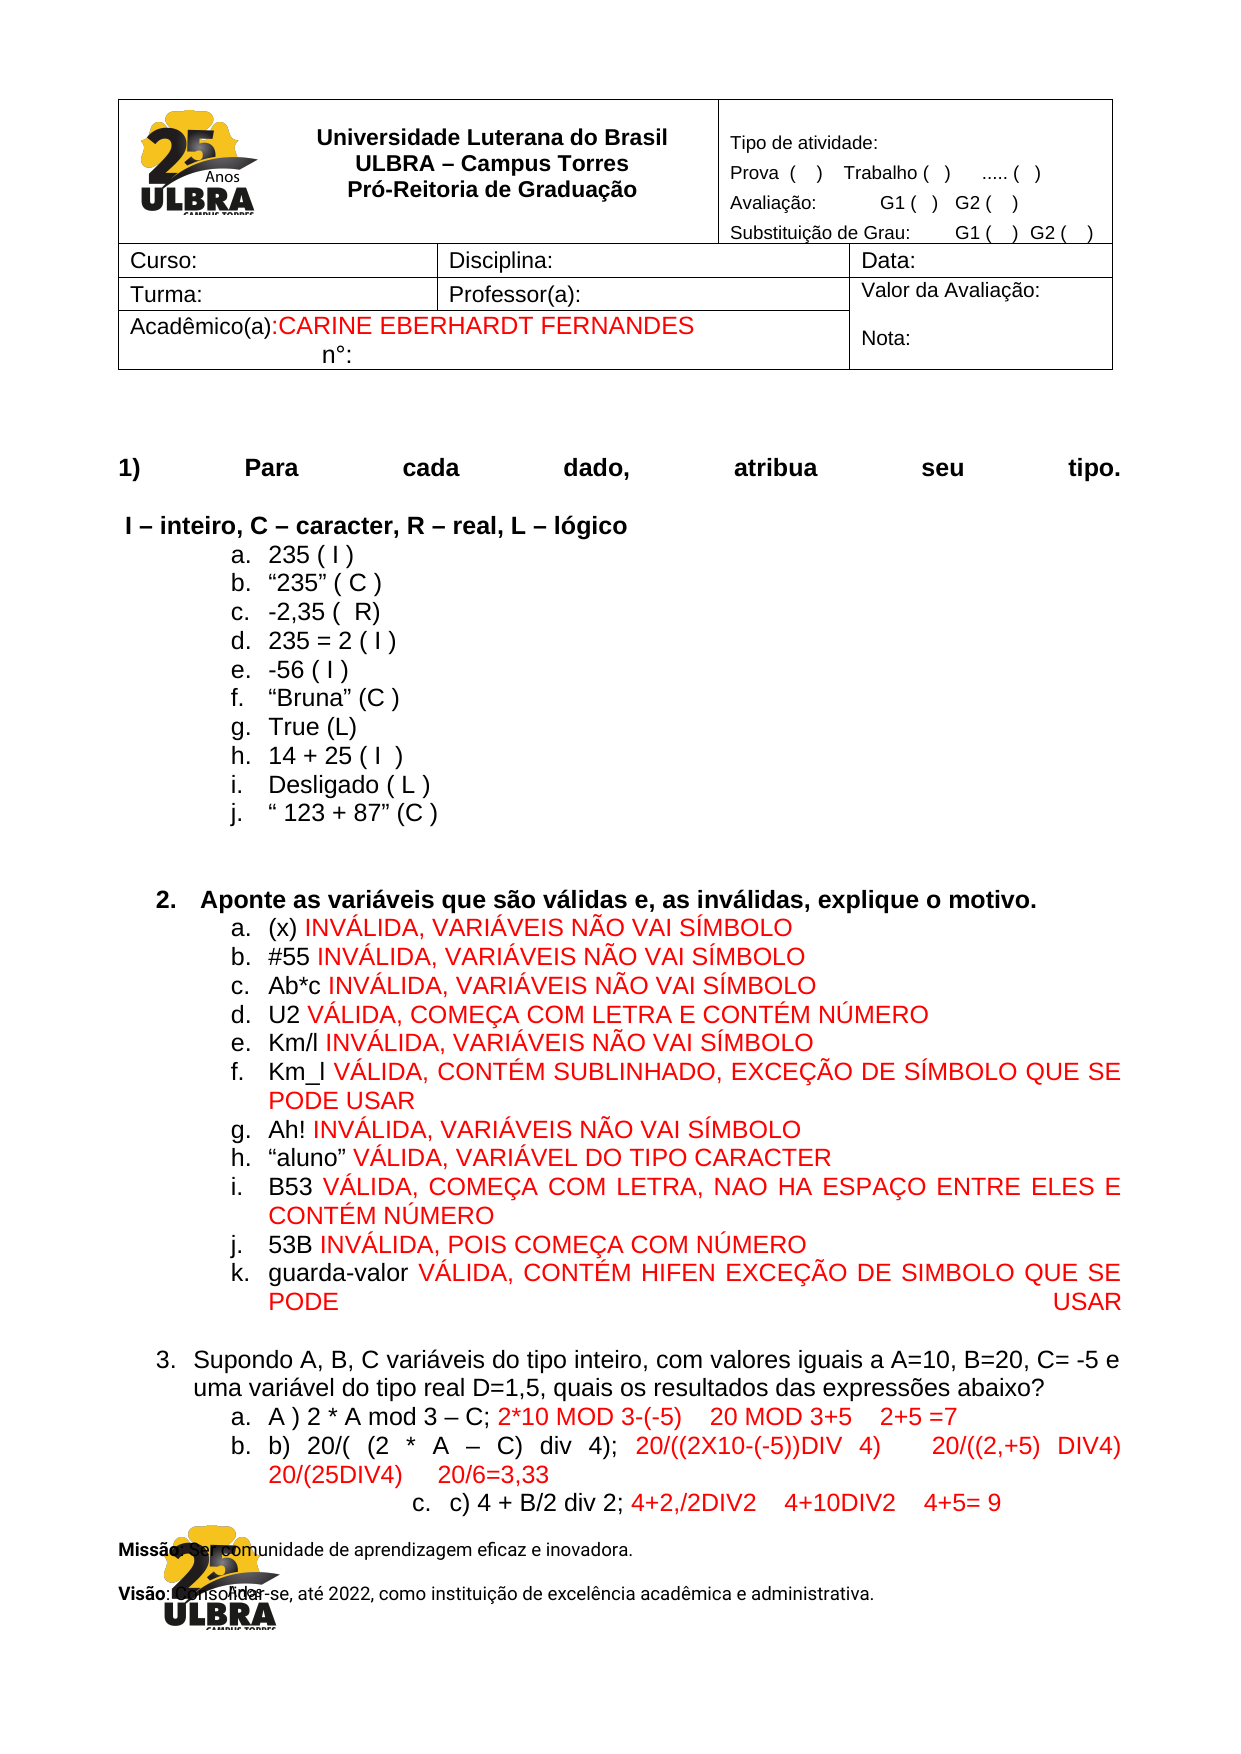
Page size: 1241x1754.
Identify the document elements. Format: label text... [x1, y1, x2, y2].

list True (L) [231, 712, 1122, 741]
list “235” ( C ) [231, 568, 1122, 597]
list -56 ( I ) [231, 654, 1122, 683]
table_cell Disciplina: [438, 244, 849, 277]
list U2 VÁLIDA, COMEÇA COM LETRA E CONTÉM NÚMERO [231, 999, 1122, 1028]
table_cell Valor da Avaliação: Nota: [850, 278, 1112, 368]
table_cell Data: [850, 244, 1112, 277]
table_header Tipo de atividade: Prova ( ) Trabalho ( ) ..... ( ) Avaliação: G1 ( ) G2 ( ) Substituição de Grau: G1 ( ) G2 ( ) [719, 100, 1112, 243]
list Km/l INVÁLIDA, VARIÁVEIS NÃO VAI SÍMBOLO [231, 1028, 1122, 1057]
text I – inteiro, C – caracter, R – real, L – lógico [118, 511, 1122, 539]
list B53 VÁLIDA, COMEÇA COM LETRA, NAO HA ESPAÇO ENTRE ELES E CONTÉM NÚMERO [231, 1172, 1122, 1229]
list Supondo A, B, C variáveis do tipo inteiro, com valores iguais a A=10, B=20, C= -5 e uma variável do tipo real D=1,5, quais os resultados das expressões abaixo? [156, 1344, 1122, 1402]
list “Bruna” (C ) [231, 683, 1122, 712]
list Desligado ( L ) [231, 769, 1122, 798]
list -2,35 ( R) [231, 597, 1122, 626]
picture [140, 110, 258, 215]
picture [163, 1525, 281, 1630]
list b) 20/( (2 * A – C) div 4); 20/((2X10-(-5))DIV 4) 20/((2,+5) DIV4) 20/(25DIV4) 20/6=3,33 [231, 1431, 1122, 1488]
list 235 = 2 ( I ) [231, 626, 1122, 654]
table_cell Turma: [119, 278, 437, 310]
table_header L Universidade Luterana do Brasil ULBRA – Campus Torres Pró-Reitoria de Graduação [119, 100, 718, 243]
table_cell Curso: [119, 244, 437, 277]
list 14 + 25 ( I ) [231, 741, 1122, 769]
list Km_l VÁLIDA, CONTÉM SUBLINHADO, EXCEÇÃO DE SÍMBOLO QUE SE PODE USAR [231, 1057, 1122, 1114]
list 235 ( I ) [231, 539, 1122, 568]
list Ah! INVÁLIDA, VARIÁVEIS NÃO VAI SÍMBOLO [231, 1114, 1122, 1143]
text 1) Para cada dado, atribua seu tipo. [118, 453, 1122, 511]
list Ab*c INVÁLIDA, VARIÁVEIS NÃO VAI SÍMBOLO [231, 971, 1122, 999]
table_cell Acadêmico(a):CARINE EBERHARDT FERNANDES n°: [119, 311, 849, 368]
table_cell Professor(a): [438, 278, 849, 310]
list c) 4 + B/2 div 2; 4+2,/2DIV2 4+10DIV2 4+5= 9 [231, 1488, 1122, 1517]
list A ) 2 * A mod 3 – C; 2*10 MOD 3-(-5) 20 MOD 3+5 2+5 =7 [231, 1402, 1122, 1431]
list (x) INVÁLIDA, VARIÁVEIS NÃO VAI SÍMBOLO [231, 913, 1122, 942]
list 53B INVÁLIDA, POIS COMEÇA COM NÚMERO [231, 1229, 1122, 1258]
list “ 123 + 87” (C ) [231, 798, 1122, 827]
list #55 INVÁLIDA, VARIÁVEIS NÃO VAI SÍMBOLO [231, 942, 1122, 971]
list guarda-valor VÁLIDA, CONTÉM HIFEN EXCEÇÃO DE SIMBOLO QUE SE PODE USAR [231, 1258, 1122, 1344]
list Aponte as variáveis que são válidas e, as inválidas, explique o motivo. [156, 884, 1122, 913]
list “aluno” VÁLIDA, VARIÁVEL DO TIPO CARACTER [231, 1143, 1122, 1172]
